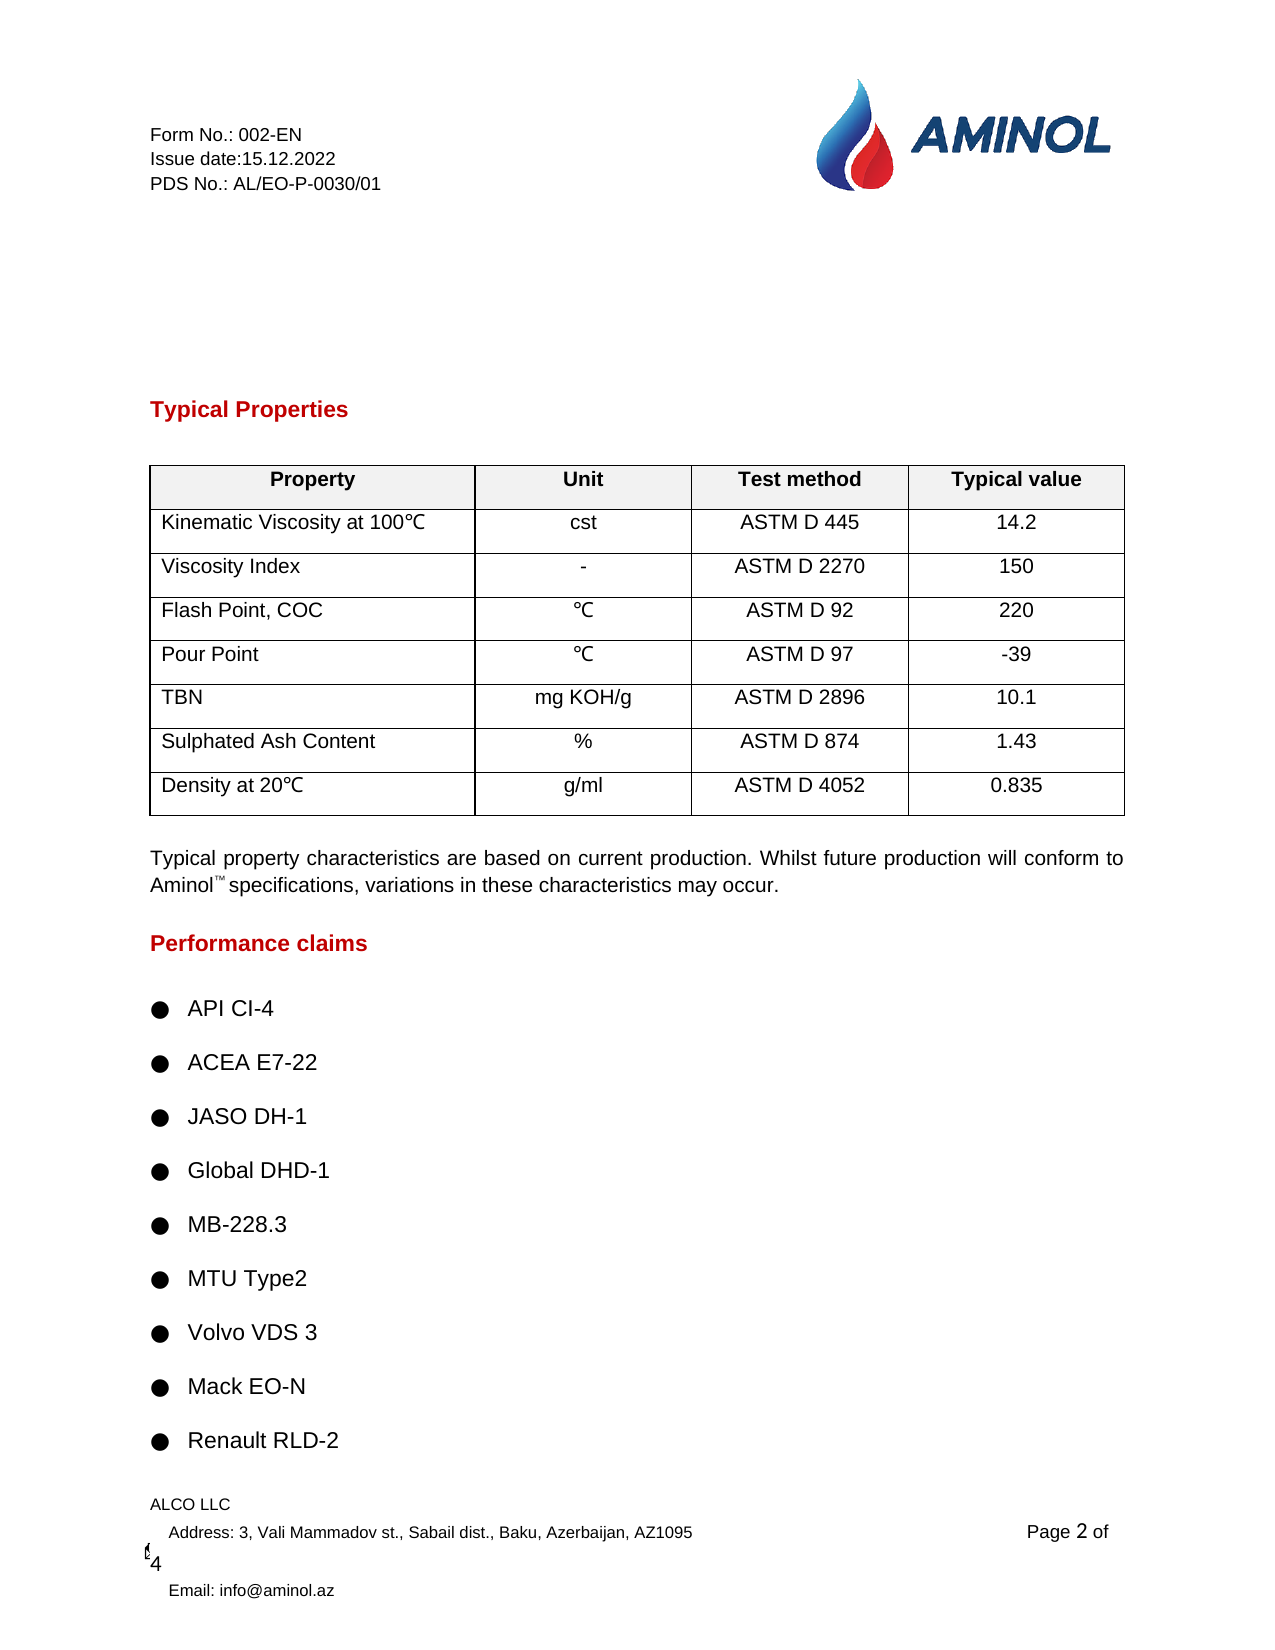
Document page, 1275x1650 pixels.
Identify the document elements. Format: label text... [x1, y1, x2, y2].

table_cell ASTM D 874 [692, 729, 908, 772]
list Global DHD-1 [150, 1144, 1125, 1191]
table_cell ASTM D 4052 [692, 773, 908, 815]
table_cell cst [476, 510, 691, 553]
list MB-228.3 [150, 1198, 1125, 1245]
table_cell 1.43 [909, 729, 1124, 772]
table_cell Sulphated Ash Content [151, 729, 474, 772]
picture [143, 1540, 150, 1560]
table_header Property [151, 466, 474, 509]
table_cell Kinematic Viscosity at 100℃ [151, 510, 474, 553]
table_cell ℃ [476, 598, 691, 640]
table_header Unit [476, 466, 691, 509]
picture [806, 74, 1125, 198]
table_cell ASTM D 97 [692, 641, 908, 684]
table_cell ASTM D 92 [692, 598, 908, 640]
table_header Typical value [909, 466, 1124, 509]
table_cell ℃ [476, 641, 691, 684]
table_cell ASTM D 2896 [692, 685, 908, 728]
table_cell -39 [909, 641, 1124, 684]
list ACEA E7-22 [150, 1036, 1125, 1083]
table_cell - [476, 554, 691, 597]
table_cell ASTM D 2270 [692, 554, 908, 597]
text Typical Properties [150, 396, 1125, 422]
table_cell TBN [151, 685, 474, 728]
table_cell g/ml [476, 773, 691, 815]
table_cell 220 [909, 598, 1124, 640]
table_cell Flash Point, COC [151, 598, 474, 640]
text Performance claims [150, 930, 1125, 956]
text Typical property characteristics are based on current production. Whilst future production will conform to Aminol™ specifications, variations in these characteristics may occur. [150, 846, 1125, 897]
table_cell 10.1 [909, 685, 1124, 728]
list Renault RLD-2 [150, 1414, 1125, 1461]
table_cell Pour Point [151, 641, 474, 684]
table_cell 150 [909, 554, 1124, 597]
table_cell 0.835 [909, 773, 1124, 815]
table_cell 14.2 [909, 510, 1124, 553]
table_cell Density at 20℃ [151, 773, 474, 815]
table_cell ASTM D 445 [692, 510, 908, 553]
list Mack EO-N [150, 1360, 1125, 1407]
list JASO DH-1 [150, 1090, 1125, 1137]
table_cell Viscosity Index [151, 554, 474, 597]
table_header Test method [692, 466, 908, 509]
list API CI-4 [150, 982, 1125, 1029]
table_cell mg KOH/g [476, 685, 691, 728]
table_cell % [476, 729, 691, 772]
list MTU Type2 [150, 1252, 1125, 1299]
list Volvo VDS 3 [150, 1306, 1125, 1353]
